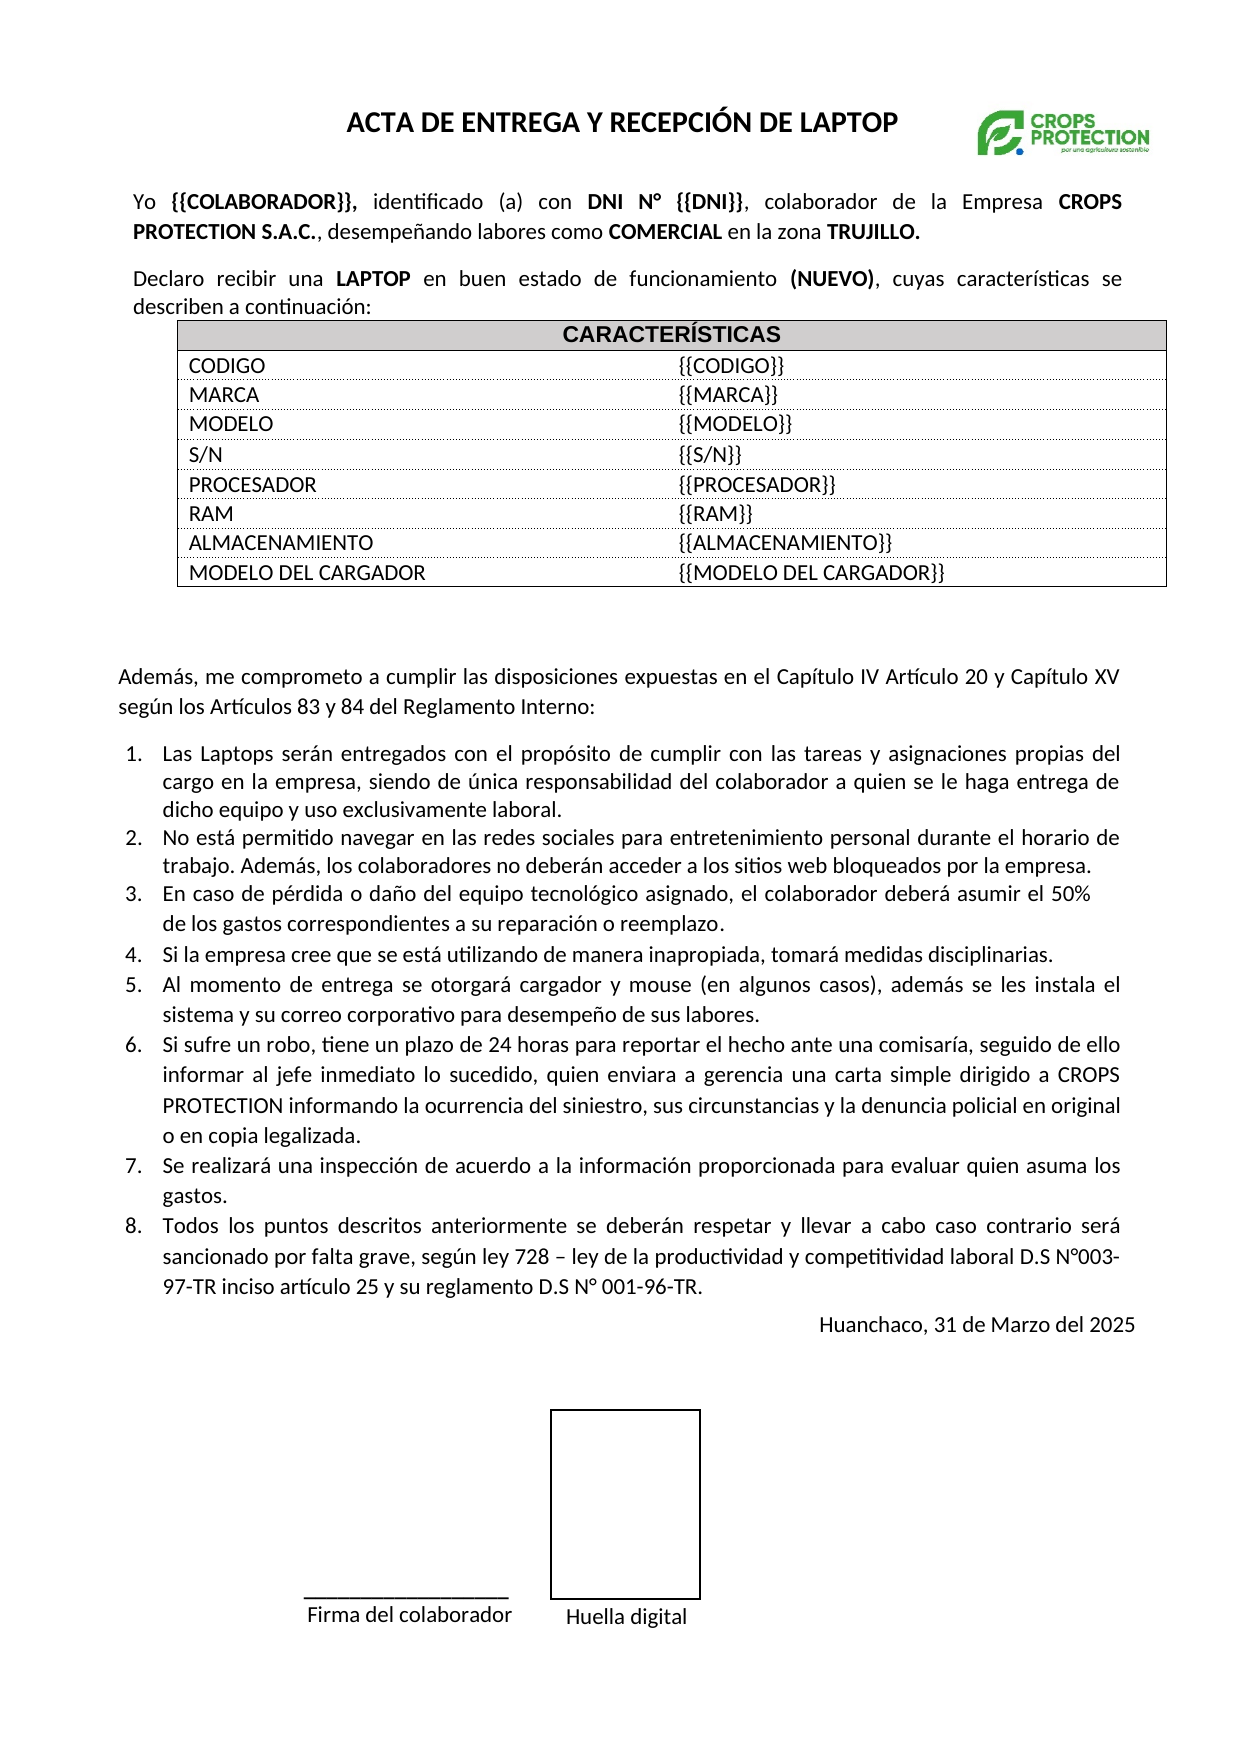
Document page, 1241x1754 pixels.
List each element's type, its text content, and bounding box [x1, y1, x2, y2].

table_cell CODIGO [178, 351, 667, 379]
text Declaro recibir una LAPTOP en buen estado de funcionamiento (NUEVO), cuyas características se describen a continuación: [133, 264, 1122, 320]
table_cell ALMACENAMIENTO [178, 528, 667, 557]
table_cell PROCESADOR [178, 469, 667, 498]
list Si la empresa cree que se está utilizando de manera inapropiada, tomará medidas disciplinarias. [125, 940, 1093, 968]
table_cell S/N [178, 439, 667, 469]
table_cell {{MODELO DEL CARGADOR}} [667, 557, 1166, 586]
list Las Laptops serán entregados con el propósito de cumplir con las tareas y asignaciones propias del cargo en la empresa, siendo de única responsabilidad del colaborador a quien se le haga entrega de dicho equipo y uso exclusivamente laboral. [125, 739, 1122, 823]
list Todos los puntos descritos anteriormente se deberán respetar y llevar a cabo caso contrario será sancionado por falta grave, según ley 728 – ley de la productividad y competitividad laboral D.S N°003-97-TR inciso artículo 25 y su reglamento D.S N° 001-96-TR. [125, 1212, 1122, 1300]
table_cell {{RAM}} [667, 498, 1166, 527]
table_cell MODELO [178, 409, 667, 439]
table_cell {{ALMACENAMIENTO}} [667, 528, 1166, 557]
picture [964, 69, 1164, 184]
list Se realizará una inspección de acuerdo a la información proporcionada para evaluar quien asuma los gastos. [125, 1151, 1122, 1209]
table_cell {{MARCA}} [667, 379, 1166, 408]
table_cell RAM [178, 498, 667, 527]
table_cell MODELO DEL CARGADOR [178, 557, 667, 586]
list No está permitido navegar en las redes sociales para entretenimiento personal durante el horario de trabajo. Además, los colaboradores no deberán acceder a los sitios web bloqueados por la empresa. [125, 823, 1122, 879]
text ACTA DE ENTREGA Y RECEPCIÓN DE LAPTOP [177, 103, 964, 140]
table_cell {{MODELO}} [667, 409, 1166, 439]
table_cell {{S/N}} [667, 439, 1166, 469]
table_cell MARCA [178, 379, 667, 408]
list Al momento de entrega se otorgará cargador y mouse (en algunos casos), además se les instala el sistema y su correo corporativo para desempeño de sus labores. [125, 970, 1122, 1028]
text Además, me comprometo a cumplir las disposiciones expuestas en el Capítulo IV Artículo 20 y Capítulo XV según los Artículos 83 y 84 del Reglamento Interno: [118, 662, 1122, 720]
text Yo {{COLABORADOR}}, identificado (a) con DNI N° {{DNI}}, colaborador de la Empresa CROPS PROTECTION S.A.C., desempeñando labores como COMERCIAL en la zona TRUJILLO. [133, 187, 1122, 245]
list En caso de pérdida o daño del equipo tecnológico asignado, el colaborador deberá asumir el 50% de los gastos correspondientes a su reparación o reemplazo. [125, 879, 1093, 938]
table_header CARACTERÍSTICAS [178, 321, 1166, 350]
table_cell {{PROCESADOR}} [667, 469, 1166, 498]
list Si sufre un robo, tiene un plazo de 24 horas para reportar el hecho ante una comisaría, seguido de ello informar al jefe inmediato lo sucedido, quien enviara a gerencia una carta simple dirigido a CROPS PROTECTION informando la ocurrencia del siniestro, sus circunstancias y la denuncia policial en original o en copia legalizada. [125, 1030, 1122, 1149]
table_cell {{CODIGO}} [667, 351, 1166, 379]
